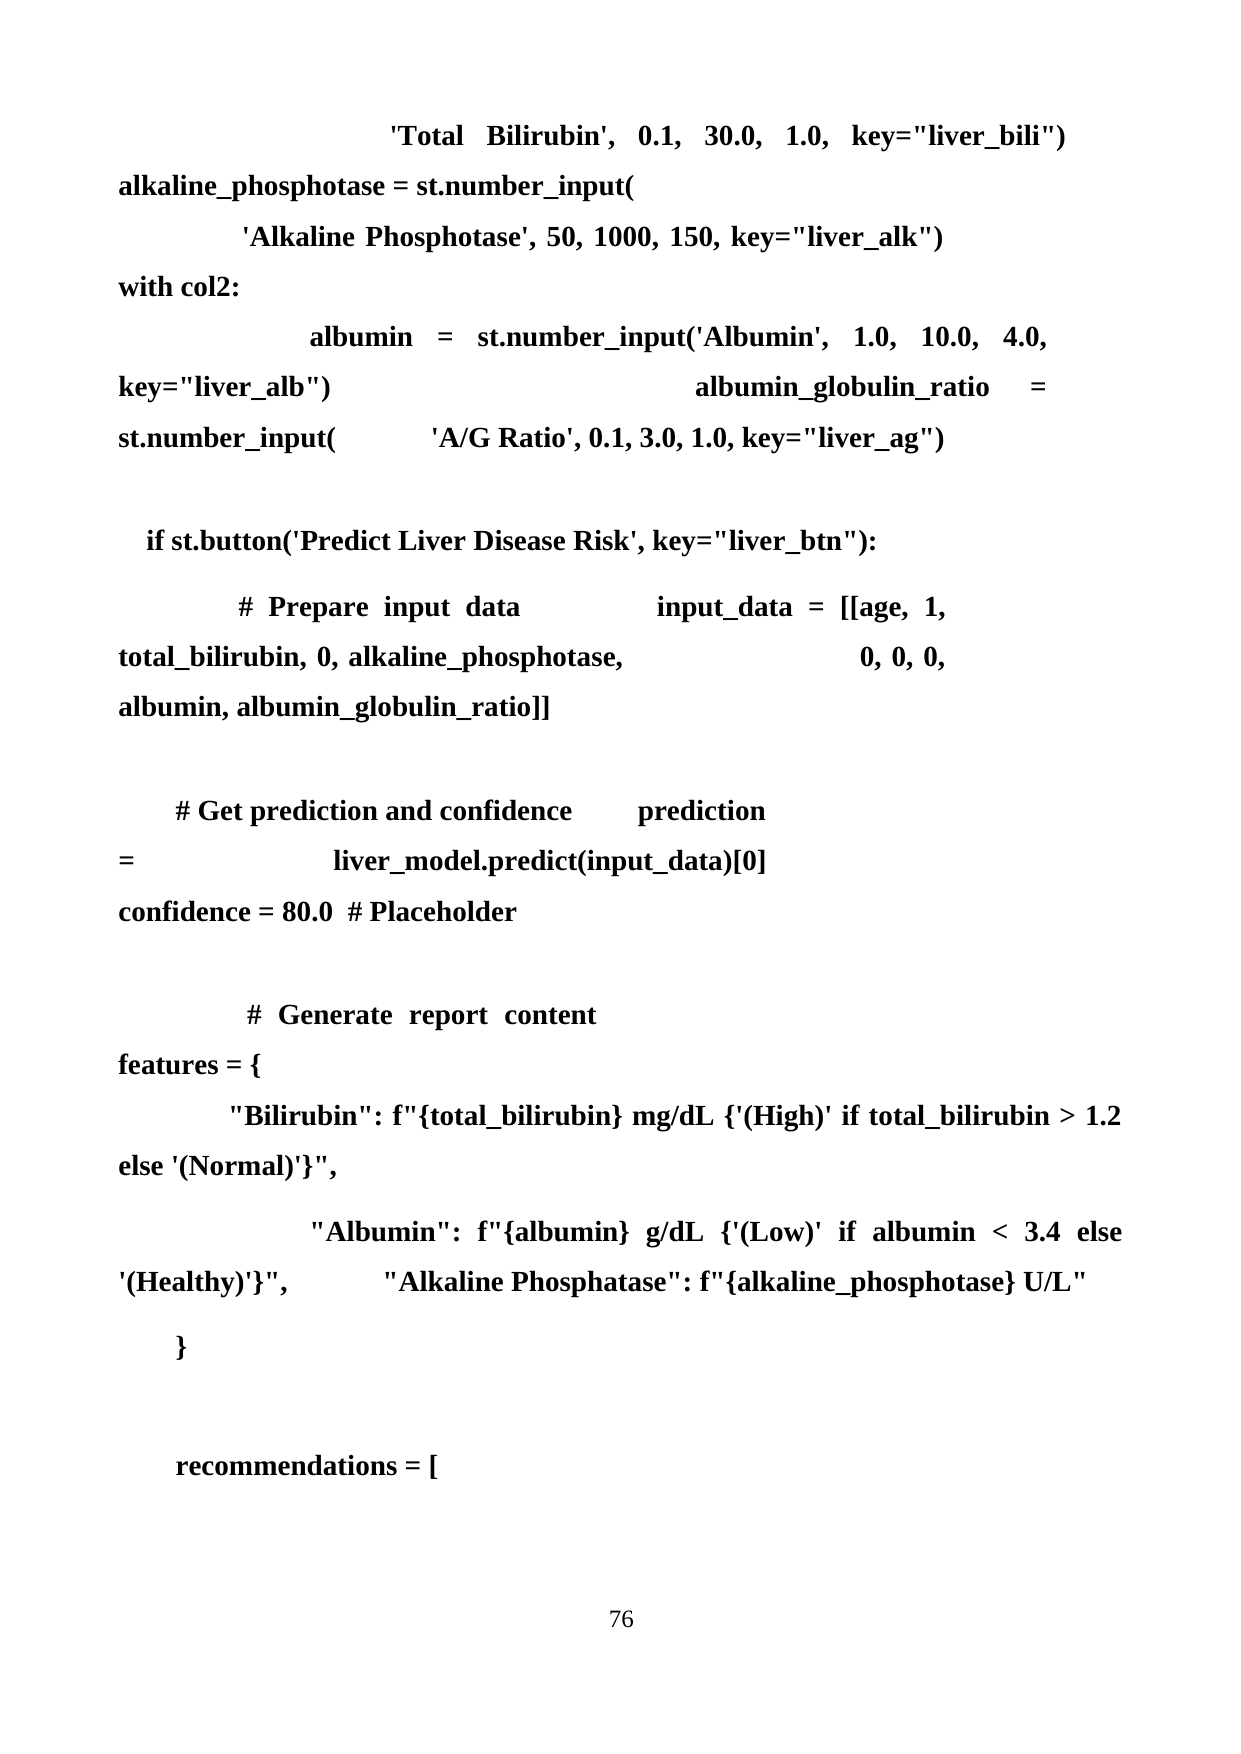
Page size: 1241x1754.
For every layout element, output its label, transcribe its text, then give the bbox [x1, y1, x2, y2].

text if st.button('Predict Liver Disease Risk', key="liver_btn"): [117, 523, 1123, 557]
text 'Alkaline Phosphotase', 50, 1000, 150, key="liver_alk") with col2: [117, 219, 945, 302]
text } [117, 1329, 1123, 1363]
text recommendations = [ [117, 1448, 1123, 1482]
text # Get prediction and confidence prediction = liver_model.predict(input_data)[0] confidence = 80.0 # Placeholder [117, 793, 767, 927]
text albumin = st.number_input('Albumin', 1.0, 10.0, 4.0, key="liver_alb") albumin_globulin_ratio = st.number_input( 'A/G Ratio', 0.1, 3.0, 1.0, key="liver_ag") [117, 319, 1048, 453]
text 'Total Bilirubin', 0.1, 30.0, 1.0, key="liver_bili") alkaline_phosphotase = st.number_input( [117, 118, 1068, 202]
text # Prepare input data input_data = [[age, 1, total_bilirubin, 0, alkaline_phosphotase, 0, 0, 0, albumin, albumin_globulin_ratio]] [117, 589, 947, 723]
text # Generate report content features = { [117, 997, 598, 1081]
text "Albumin": f"{albumin} g/dL {'(Low)' if albumin < 3.4 else '(Healthy)'}", "Alkaline Phosphatase": f"{alkaline_phosphotase} U/L" [117, 1214, 1123, 1297]
text "Bilirubin": f"{total_bilirubin} mg/dL {'(High)' if total_bilirubin > 1.2 else '(Normal)'}", [117, 1098, 1123, 1182]
